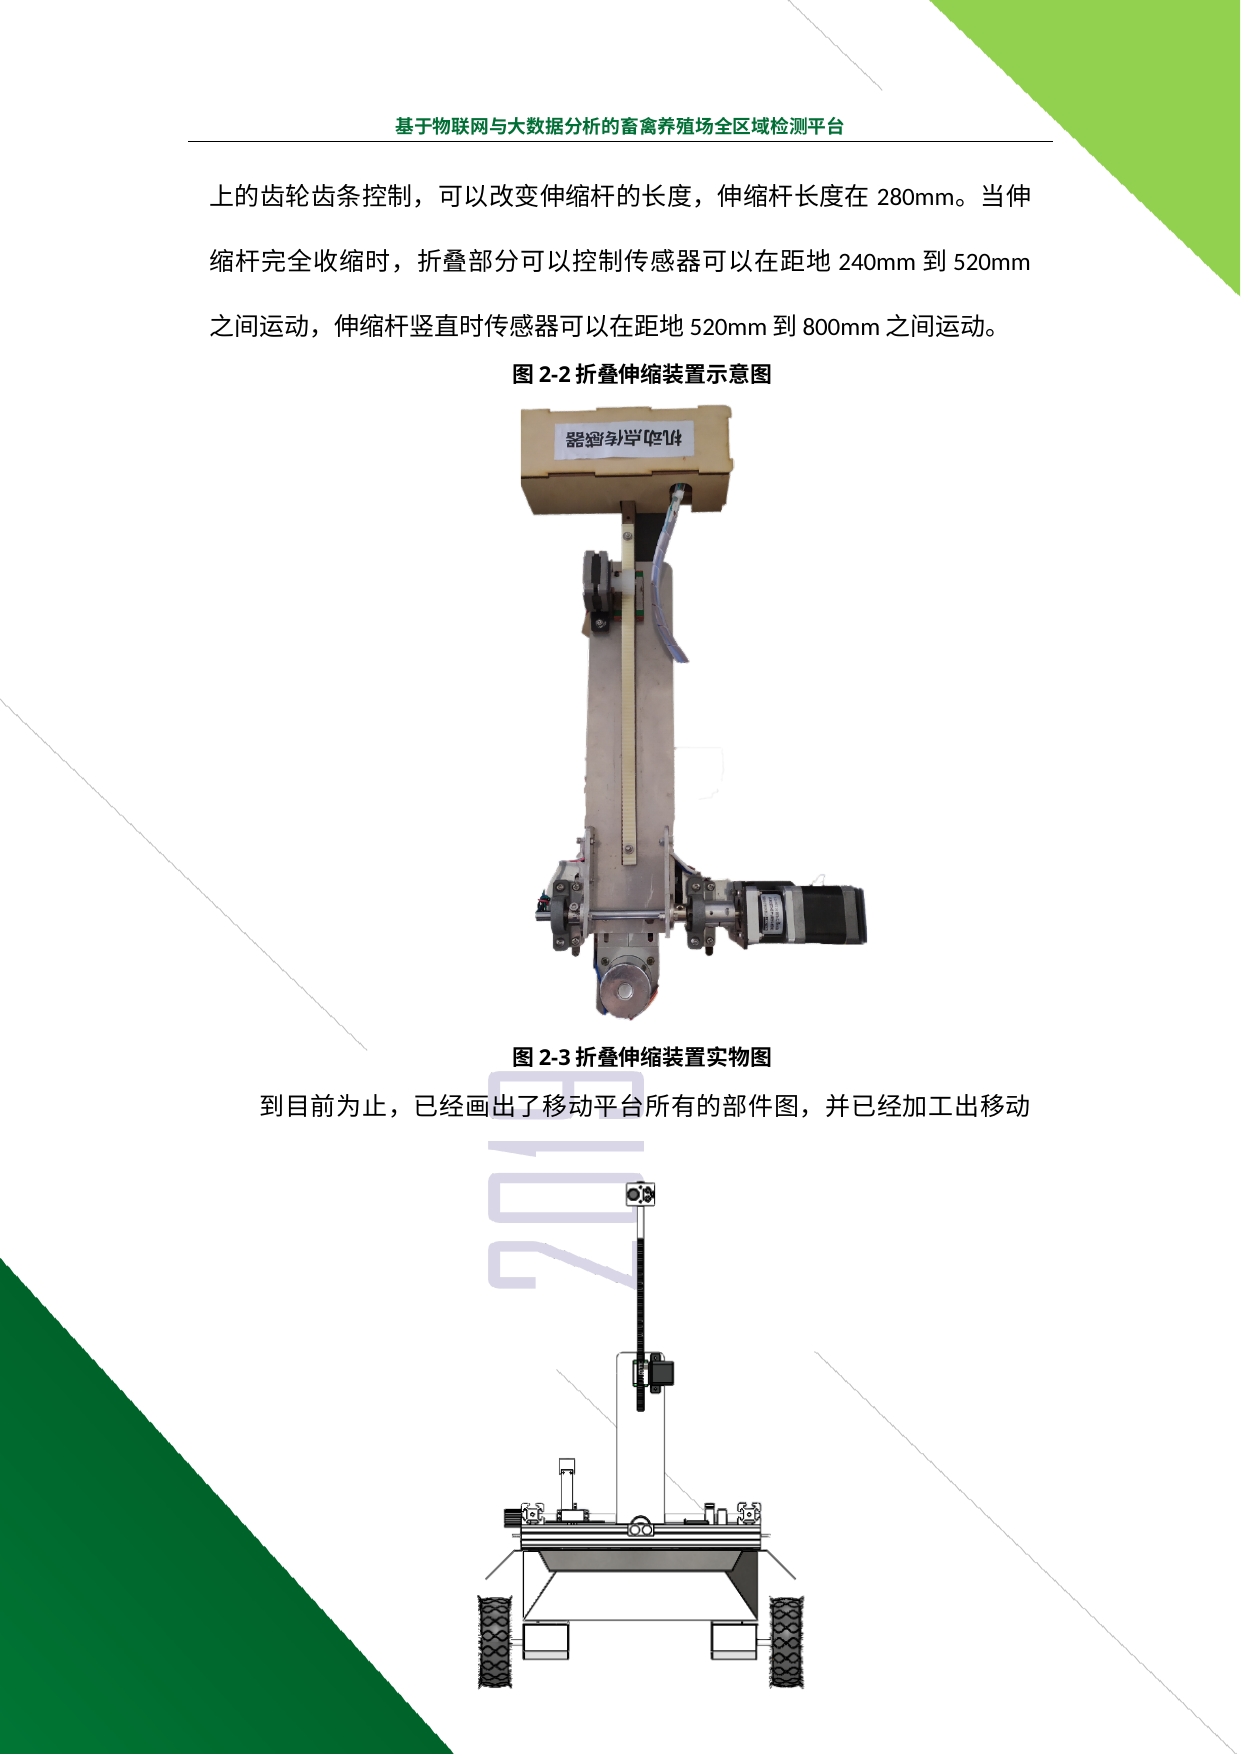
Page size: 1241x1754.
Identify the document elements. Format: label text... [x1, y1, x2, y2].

text 图2-2折叠伸缩装置示意图 [187, 357, 1053, 389]
text 到目前为止，已经画出了移动平台所有的部件图，并已经加工出移动平台的底盘和传动机构，安装好动力装置，可实现行走。 [209, 1072, 1031, 1137]
text 图2-3折叠伸缩装置实物图 [187, 389, 1053, 1072]
picture [0, 0, 1241, 1754]
